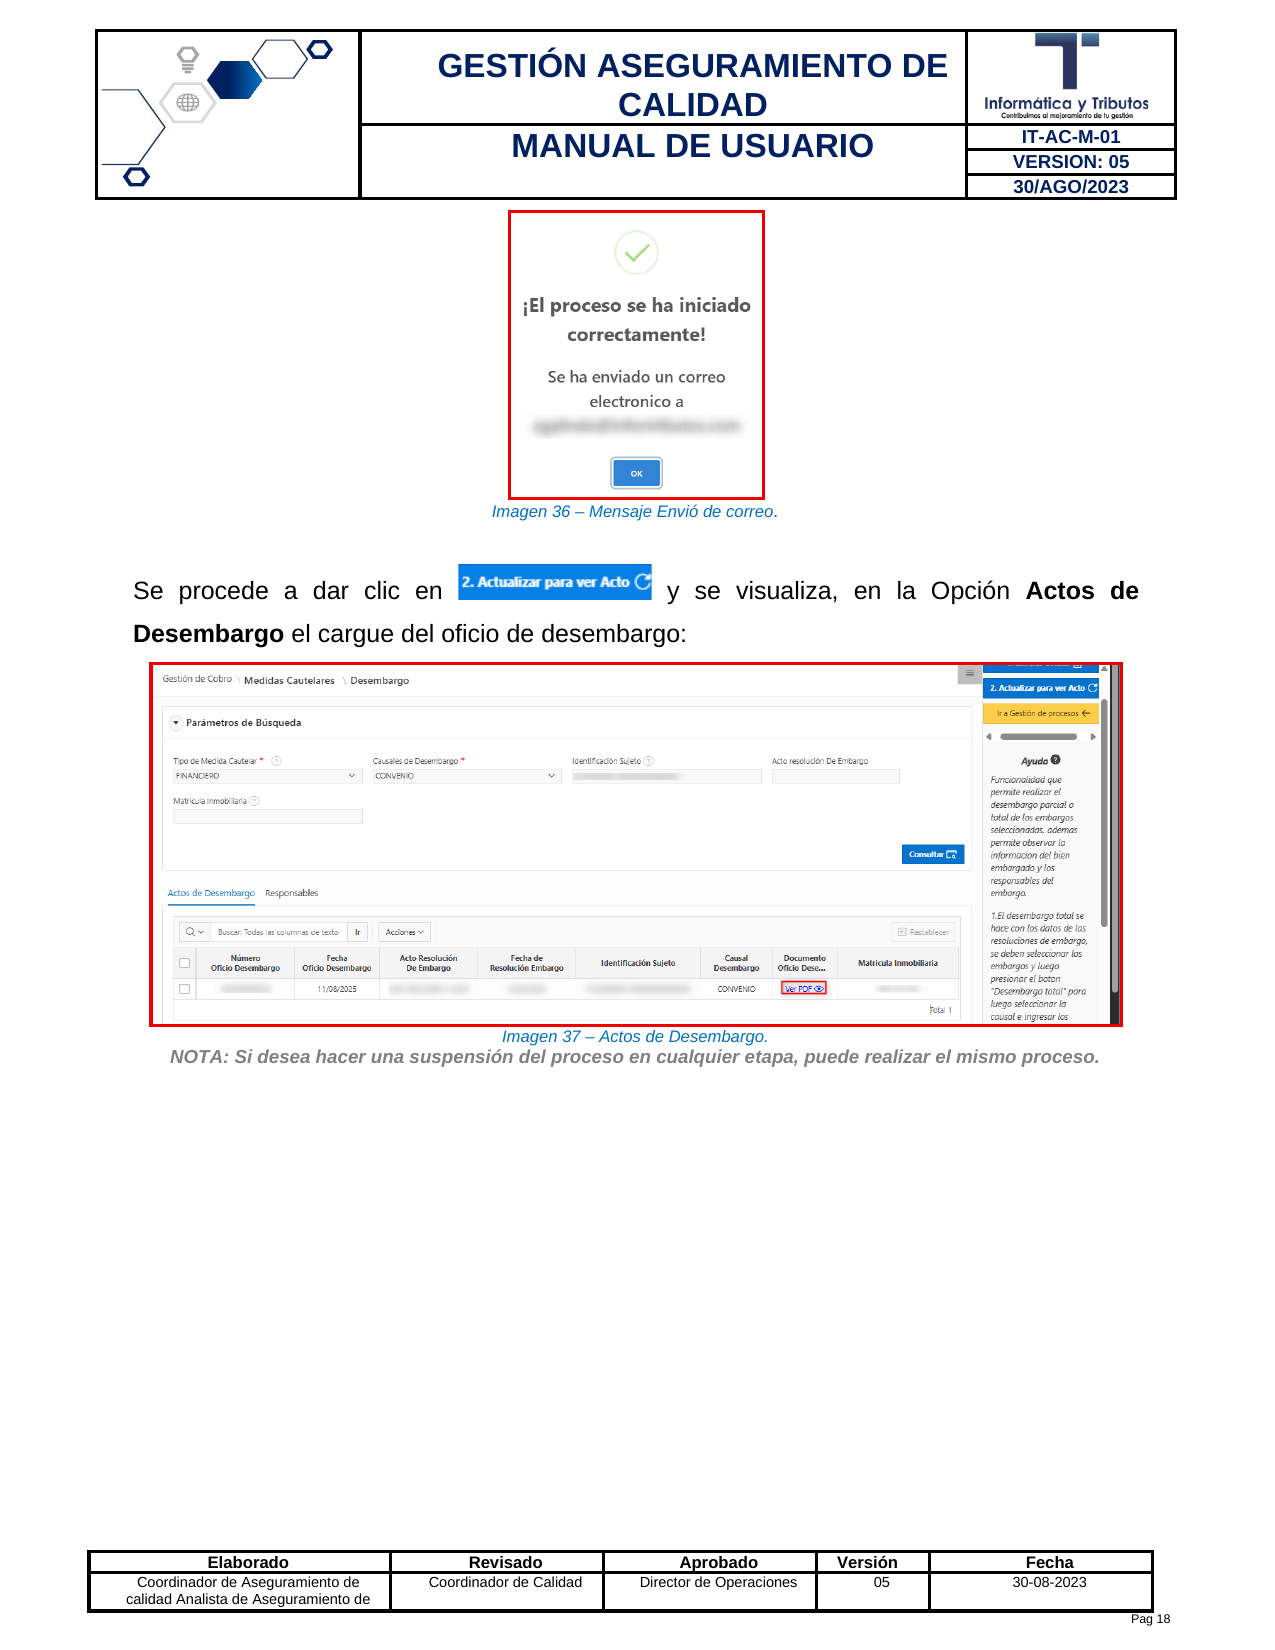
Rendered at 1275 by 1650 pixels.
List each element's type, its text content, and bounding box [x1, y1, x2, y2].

picture [984, 32, 1149, 120]
picture [153, 665, 1120, 1024]
text NOTA: Si desea hacer una suspensión del proceso en cualquier etapa, puede realizar el mismo proceso. [133, 1046, 1139, 1068]
text Se procede a dar clic en y se visualiza, en la Opción Actos de Desembargo el cargue del oficio de desembargo: [133, 564, 1139, 648]
text Imagen 37 – Actos de Desembargo. [133, 1027, 1139, 1046]
text Imagen 36 – Mensaje Envió de correo. [133, 500, 1139, 521]
picture [458, 564, 652, 600]
picture [511, 213, 762, 497]
